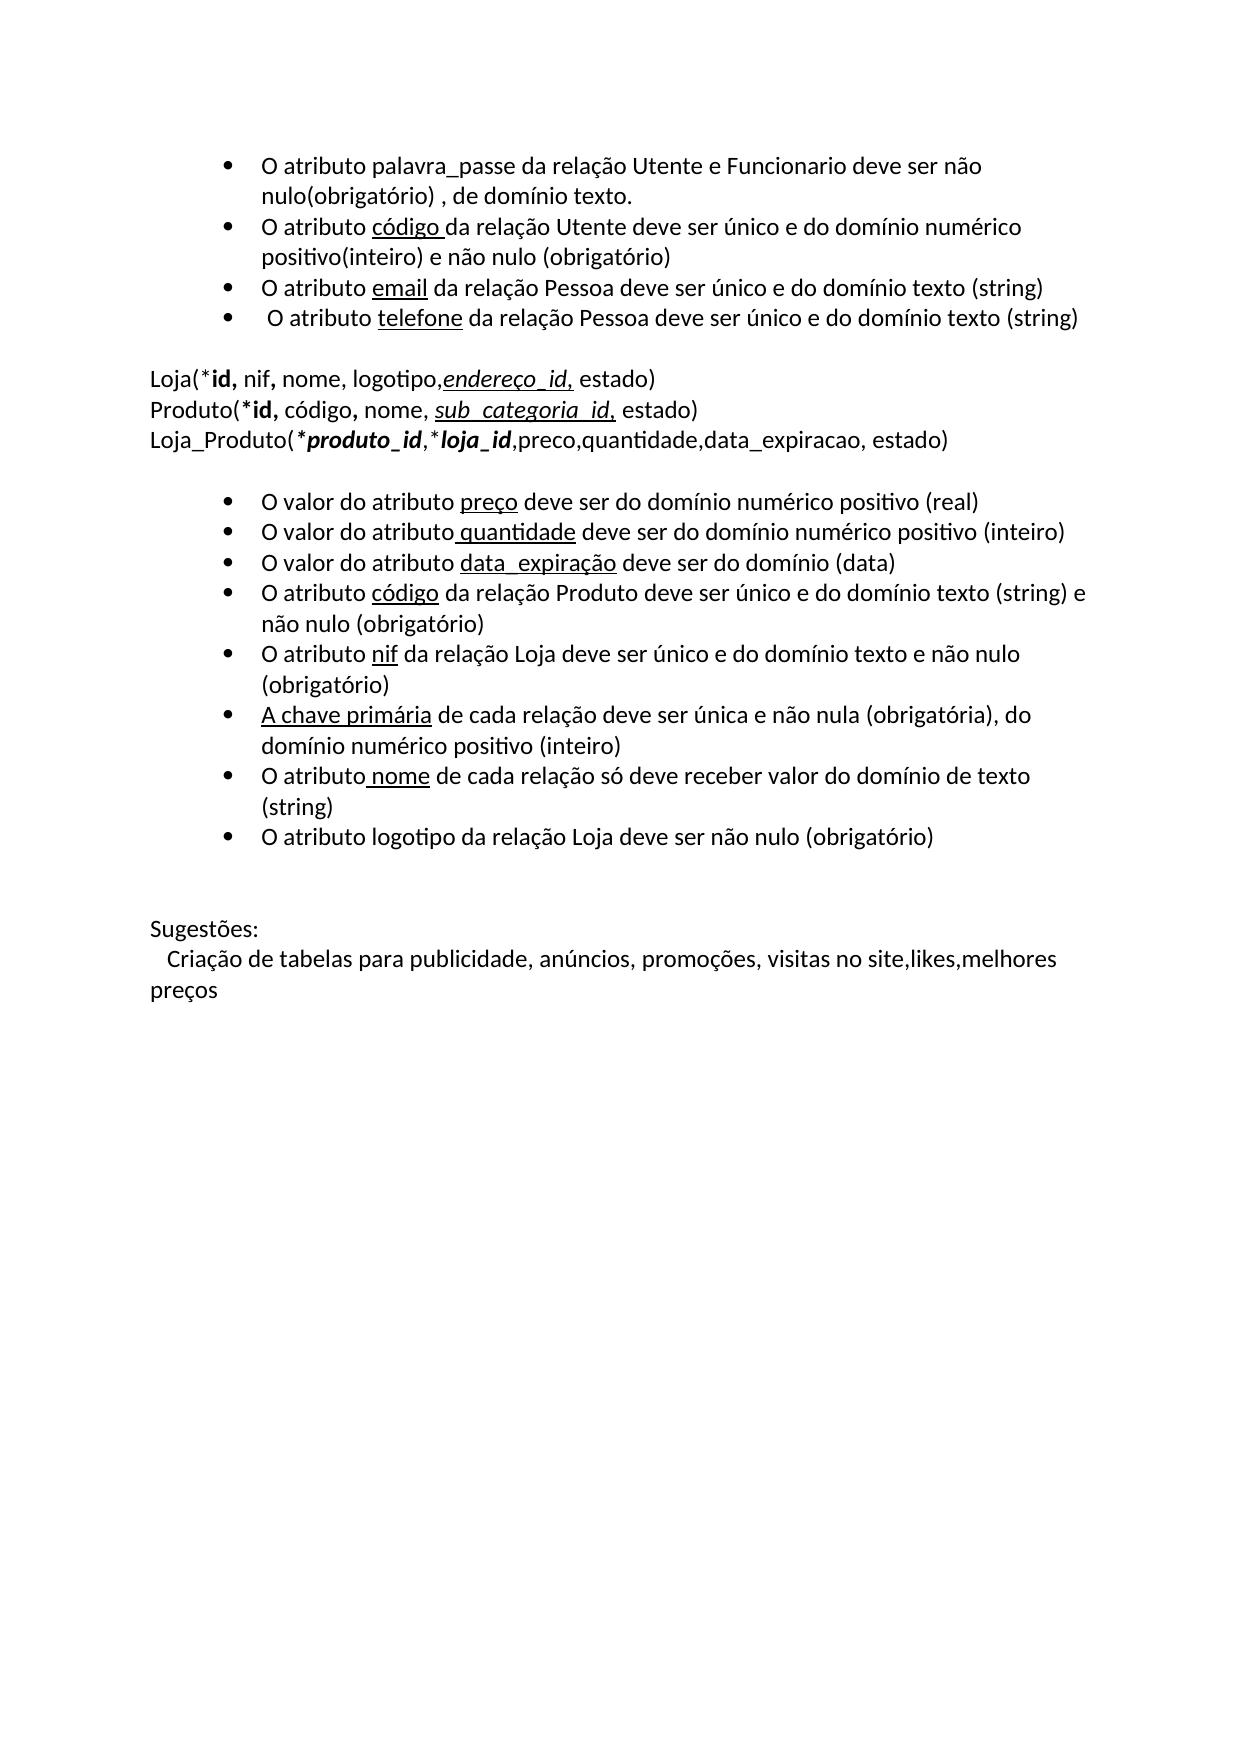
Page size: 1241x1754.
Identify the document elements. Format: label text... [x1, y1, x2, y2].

list O valor do atributo quantidade deve ser do domínio numérico positivo (inteiro) [223, 516, 1090, 547]
text Sugestões: [150, 913, 1090, 943]
list O atributo email da relação Pessoa deve ser único e do domínio texto (string) [224, 272, 1090, 303]
list O atributo nif da relação Loja deve ser único e do domínio texto e não nulo (obrigatório) [223, 638, 1090, 699]
list O atributo logotipo da relação Loja deve ser não nulo (obrigatório) [223, 821, 1090, 852]
list A chave primária de cada relação deve ser única e não nula (obrigatória), do domínio numérico positivo (inteiro) [223, 699, 1090, 760]
list O valor do atributo data_expiração deve ser do domínio (data) [223, 547, 1090, 577]
list O valor do atributo preço deve ser do domínio numérico positivo (real) [223, 486, 1090, 516]
text Loja_Produto(*produto_id,*loja_id,preco,quantidade,data_expiracao, estado) [150, 425, 1090, 455]
text Loja(*id, nif, nome, logotipo,endereço_id, estado) [150, 364, 1090, 394]
list O atributo código da relação Produto deve ser único e do domínio texto (string) e não nulo (obrigatório) [223, 577, 1090, 638]
list O atributo telefone da relação Pessoa deve ser único e do domínio texto (string) [224, 303, 1090, 333]
list O atributo palavra_passe da relação Utente e Funcionario deve ser não nulo(obrigatório) , de domínio texto. [224, 150, 1090, 211]
list O atributo código da relação Utente deve ser único e do domínio numérico positivo(inteiro) e não nulo (obrigatório) [224, 211, 1090, 272]
text Produto(*id, código, nome, sub_categoria_id, estado) [150, 394, 1090, 425]
text Criação de tabelas para publicidade, anúncios, promoções, visitas no site,likes,melhores preços [150, 943, 1090, 1004]
list O atributo nome de cada relação só deve receber valor do domínio de texto (string) [223, 760, 1090, 821]
